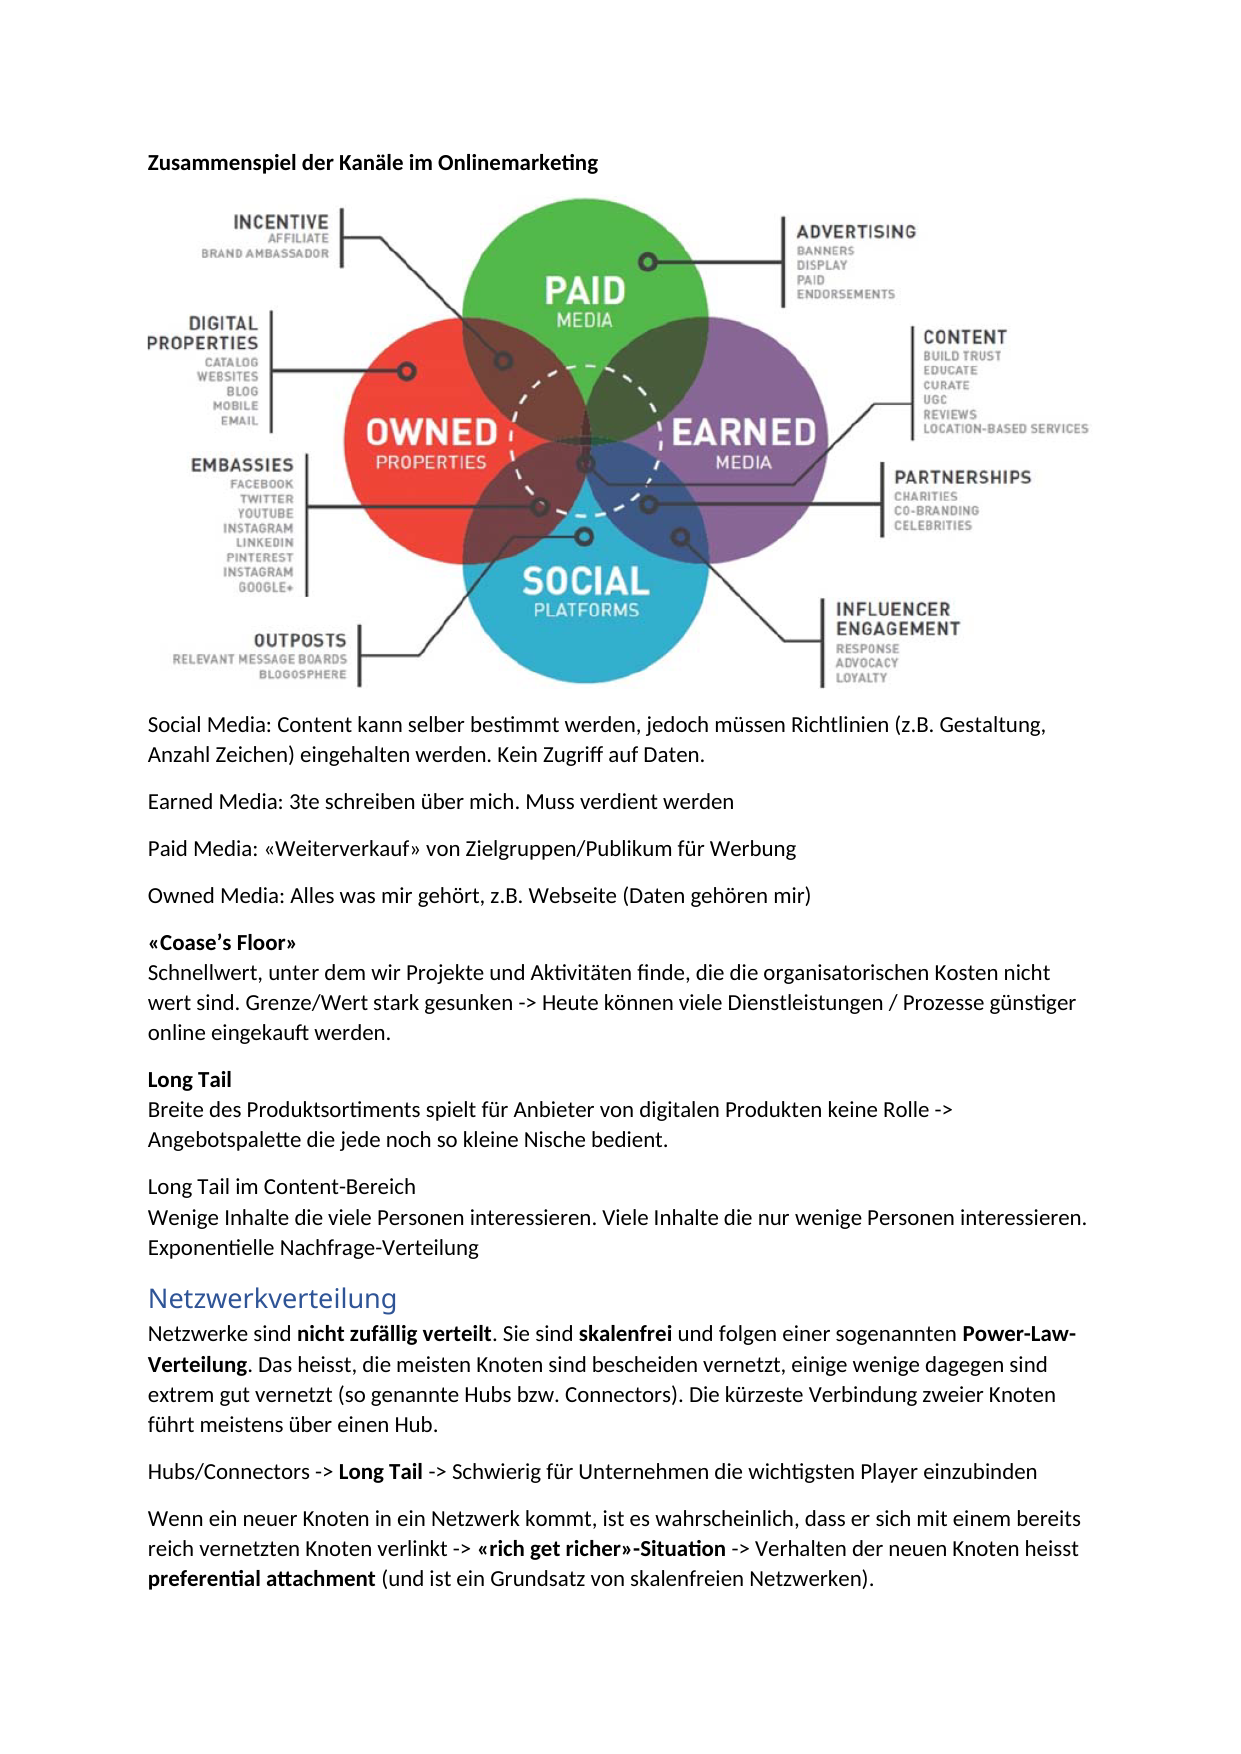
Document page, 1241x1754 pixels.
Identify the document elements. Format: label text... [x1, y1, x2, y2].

text Long Tail im Content-Bereich Wenige Inhalte die viele Personen interessieren. Viele Inhalte die nur wenige Personen interessieren. Exponentielle Nachfrage-Verteilung [148, 1172, 1093, 1261]
text Earned Media: 3te schreiben über mich. Muss verdient werden [148, 787, 1093, 815]
text Long Tail Breite des Produktsortiments spielt für Anbieter von digitalen Produkten keine Rolle -> Angebotspalette die jede noch so kleine Nische bedient. [148, 1065, 1093, 1154]
text Netzwerke sind nicht zufällig verteilt. Sie sind skalenfrei und folgen einer sogenannten Power-Law-Verteilung. Das heisst, die meisten Knoten sind bescheiden vernetzt, einige wenige dagegen sind extrem gut vernetzt (so genannte Hubs bzw. Connectors). Die kürzeste Verbindung zweier Knoten führt meistens über einen Hub. [148, 1319, 1093, 1438]
text Hubs/Connectors -> Long Tail -> Schwierig für Unternehmen die wichtigsten Player einzubinden [148, 1457, 1093, 1485]
text Social Media: Content kann selber bestimmt werden, jedoch müssen Richtlinien (z.B. Gestaltung, Anzahl Zeichen) eingehalten werden. Kein Zugriff auf Daten. [148, 710, 1093, 768]
text Owned Media: Alles was mir gehört, z.B. Webseite (Daten gehören mir) [148, 881, 1093, 909]
subtitle Netzwerkverteilung [148, 1280, 1093, 1317]
text Paid Media: «Weiterverkauf» von Zielgruppen/Publikum für Werbung [148, 834, 1093, 862]
text Zusammenspiel der Kanäle im Onlinemarketing [148, 148, 1093, 176]
text «Coase’s Floor» Schnellwert, unter dem wir Projekte und Aktivitäten finde, die die organisatorischen Kosten nicht wert sind. Grenze/Wert stark gesunken -> Heute können viele Dienstleistungen / Prozesse günstiger online eingekauft werden. [148, 928, 1093, 1046]
text Wenn ein neuer Knoten in ein Netzwerk kommt, ist es wahrscheinlich, dass er sich mit einem bereits reich vernetzten Knoten verlinkt -> «rich get richer»-Situation -> Verhalten der neuen Knoten heisst preferential attachment (und ist ein Grundsatz von skalenfreien Netzwerken). [148, 1504, 1093, 1592]
